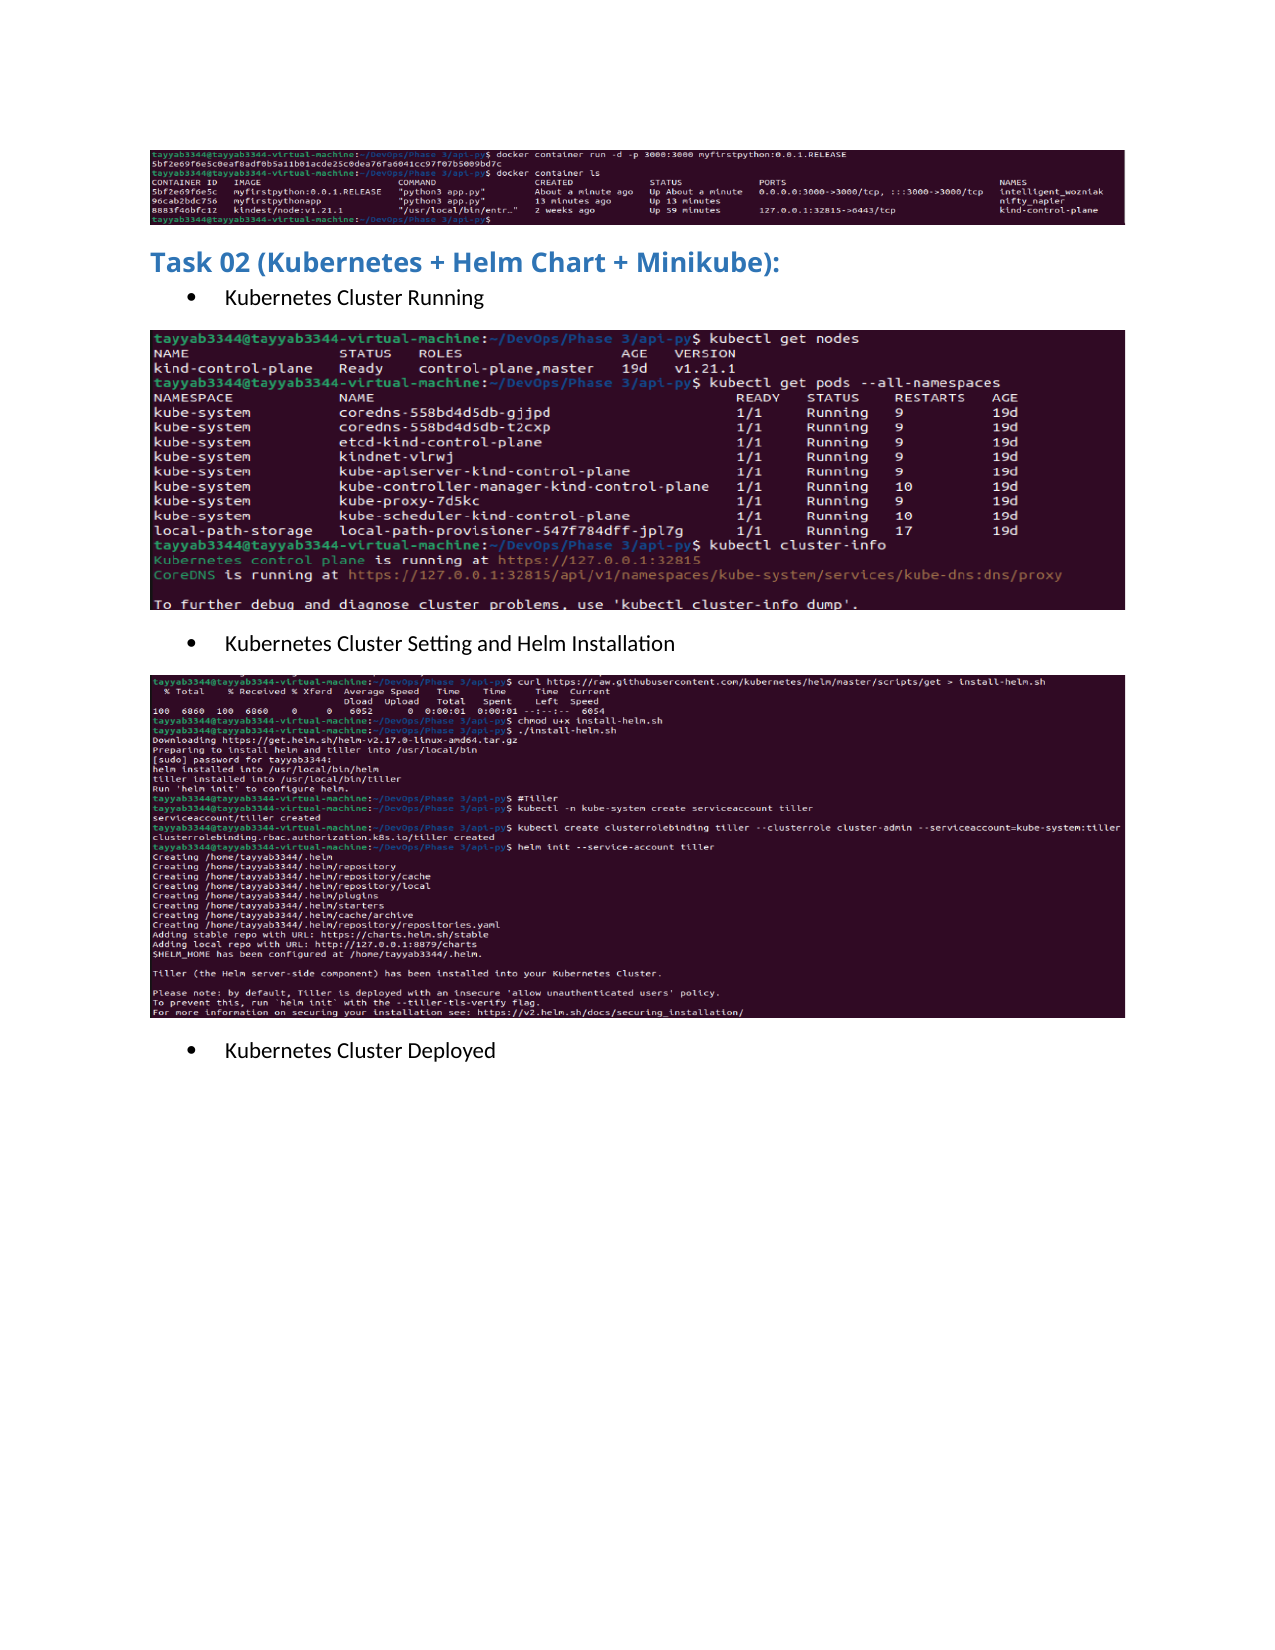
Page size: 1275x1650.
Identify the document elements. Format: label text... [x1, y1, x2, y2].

list Kubernetes Cluster Deployed [187, 1036, 1125, 1064]
list Kubernetes Cluster Running [187, 283, 1125, 311]
picture [150, 330, 1125, 610]
subtitle Task 02 (Kubernetes + Helm Chart + Minikube): [150, 244, 1125, 281]
picture [150, 150, 1125, 225]
picture [150, 675, 1125, 1018]
list Kubernetes Cluster Setting and Helm Installation [187, 629, 1125, 657]
